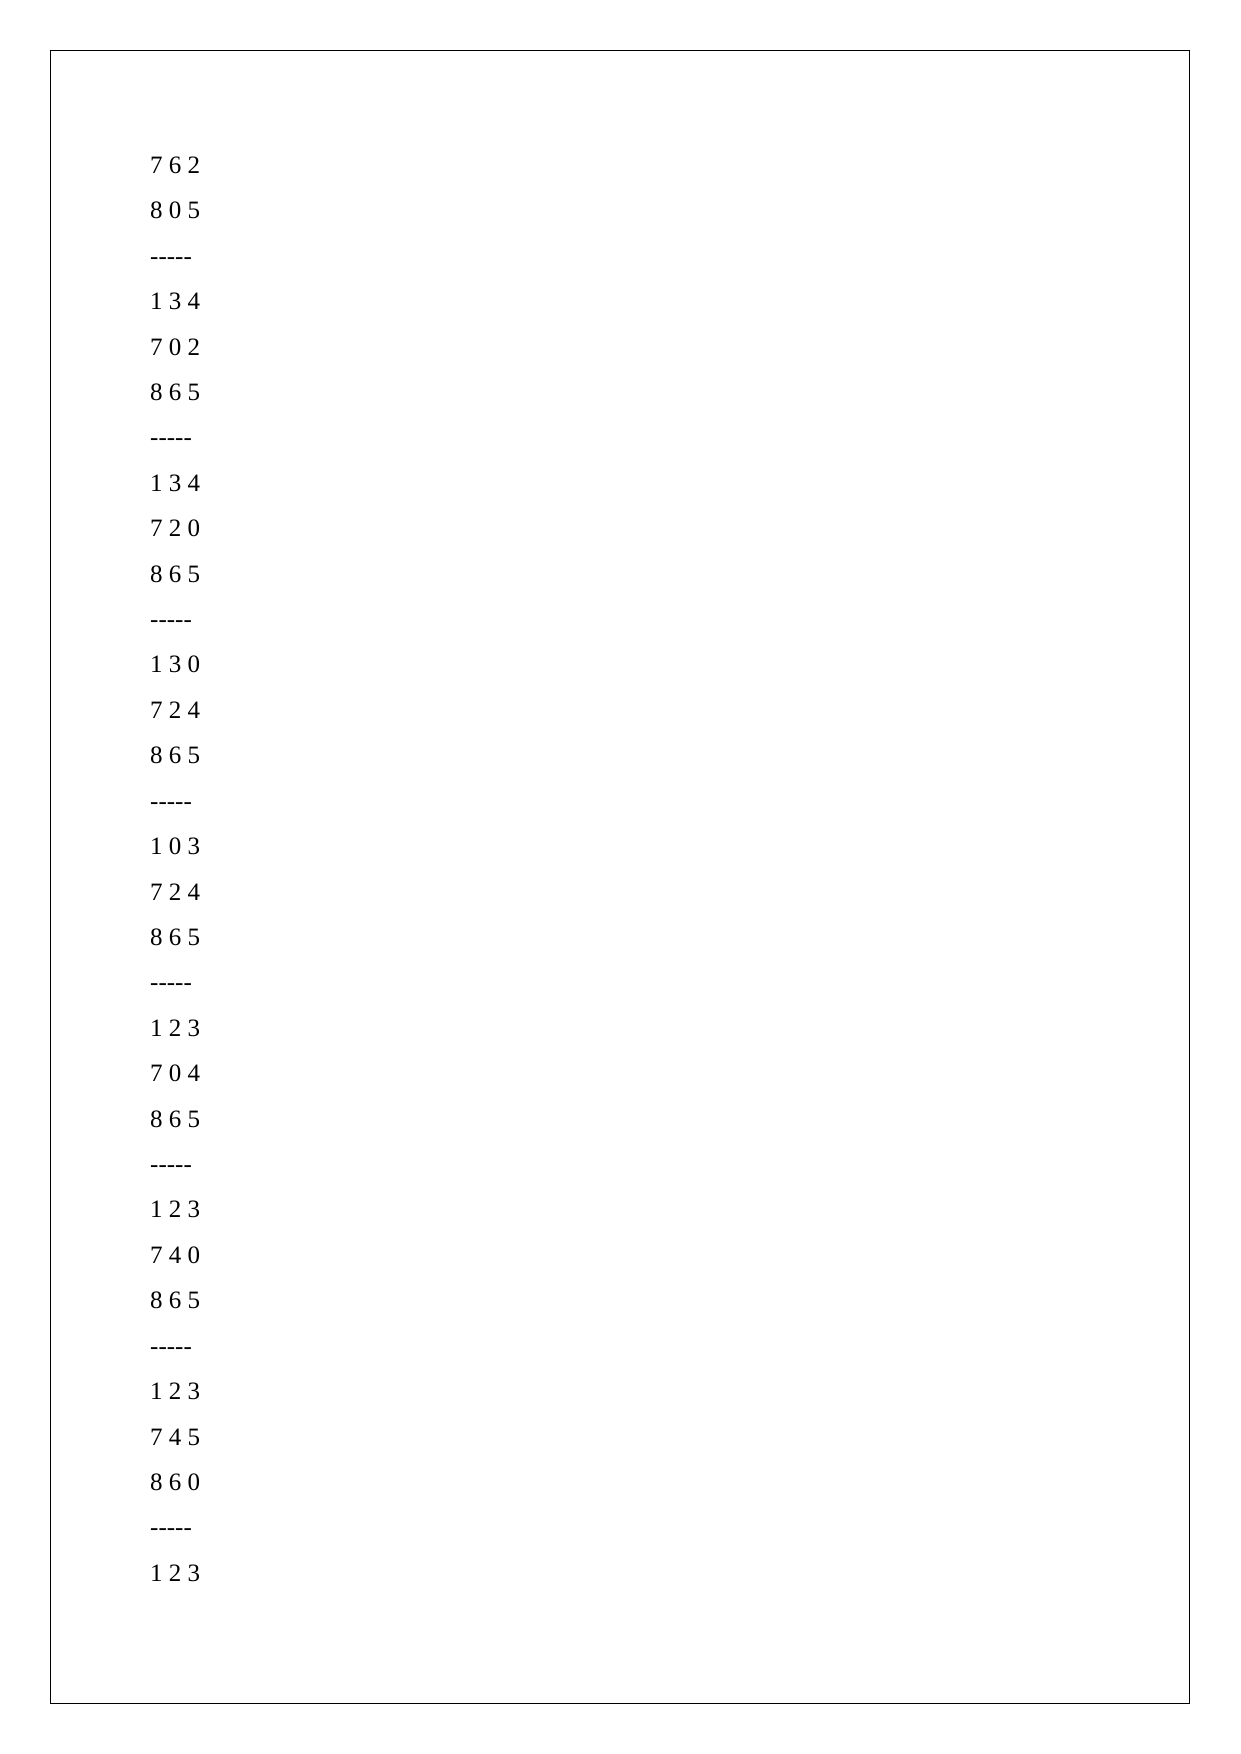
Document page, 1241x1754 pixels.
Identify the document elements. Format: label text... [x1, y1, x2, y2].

text 7 4 0 [150, 1240, 1090, 1269]
text 8 6 5 [150, 1285, 1090, 1314]
text 8 6 5 [150, 1104, 1090, 1132]
text 7 2 0 [150, 513, 1090, 542]
text ----- [150, 1149, 1090, 1178]
text 7 4 5 [150, 1422, 1090, 1450]
text 7 0 4 [150, 1058, 1090, 1087]
text ----- [150, 786, 1090, 814]
text 7 6 2 [150, 150, 1090, 179]
text 8 6 5 [150, 377, 1090, 406]
text 7 0 2 [150, 332, 1090, 360]
text 8 6 5 [150, 559, 1090, 587]
text 1 2 3 [150, 1376, 1090, 1405]
text 8 6 0 [150, 1467, 1090, 1496]
text ----- [150, 604, 1090, 633]
text ----- [150, 1331, 1090, 1359]
text 7 2 4 [150, 877, 1090, 905]
text 8 6 5 [150, 740, 1090, 769]
text 1 3 4 [150, 468, 1090, 497]
text 1 2 3 [150, 1013, 1090, 1042]
text ----- [150, 1512, 1090, 1541]
text 1 3 4 [150, 286, 1090, 315]
text ----- [150, 422, 1090, 451]
text ----- [150, 967, 1090, 996]
text ----- [150, 241, 1090, 269]
text 1 2 3 [150, 1194, 1090, 1223]
text 1 0 3 [150, 831, 1090, 860]
text 8 6 5 [150, 922, 1090, 951]
text 8 0 5 [150, 195, 1090, 224]
text 7 2 4 [150, 695, 1090, 724]
text 1 2 3 [150, 1558, 1090, 1587]
text 1 3 0 [150, 649, 1090, 678]
